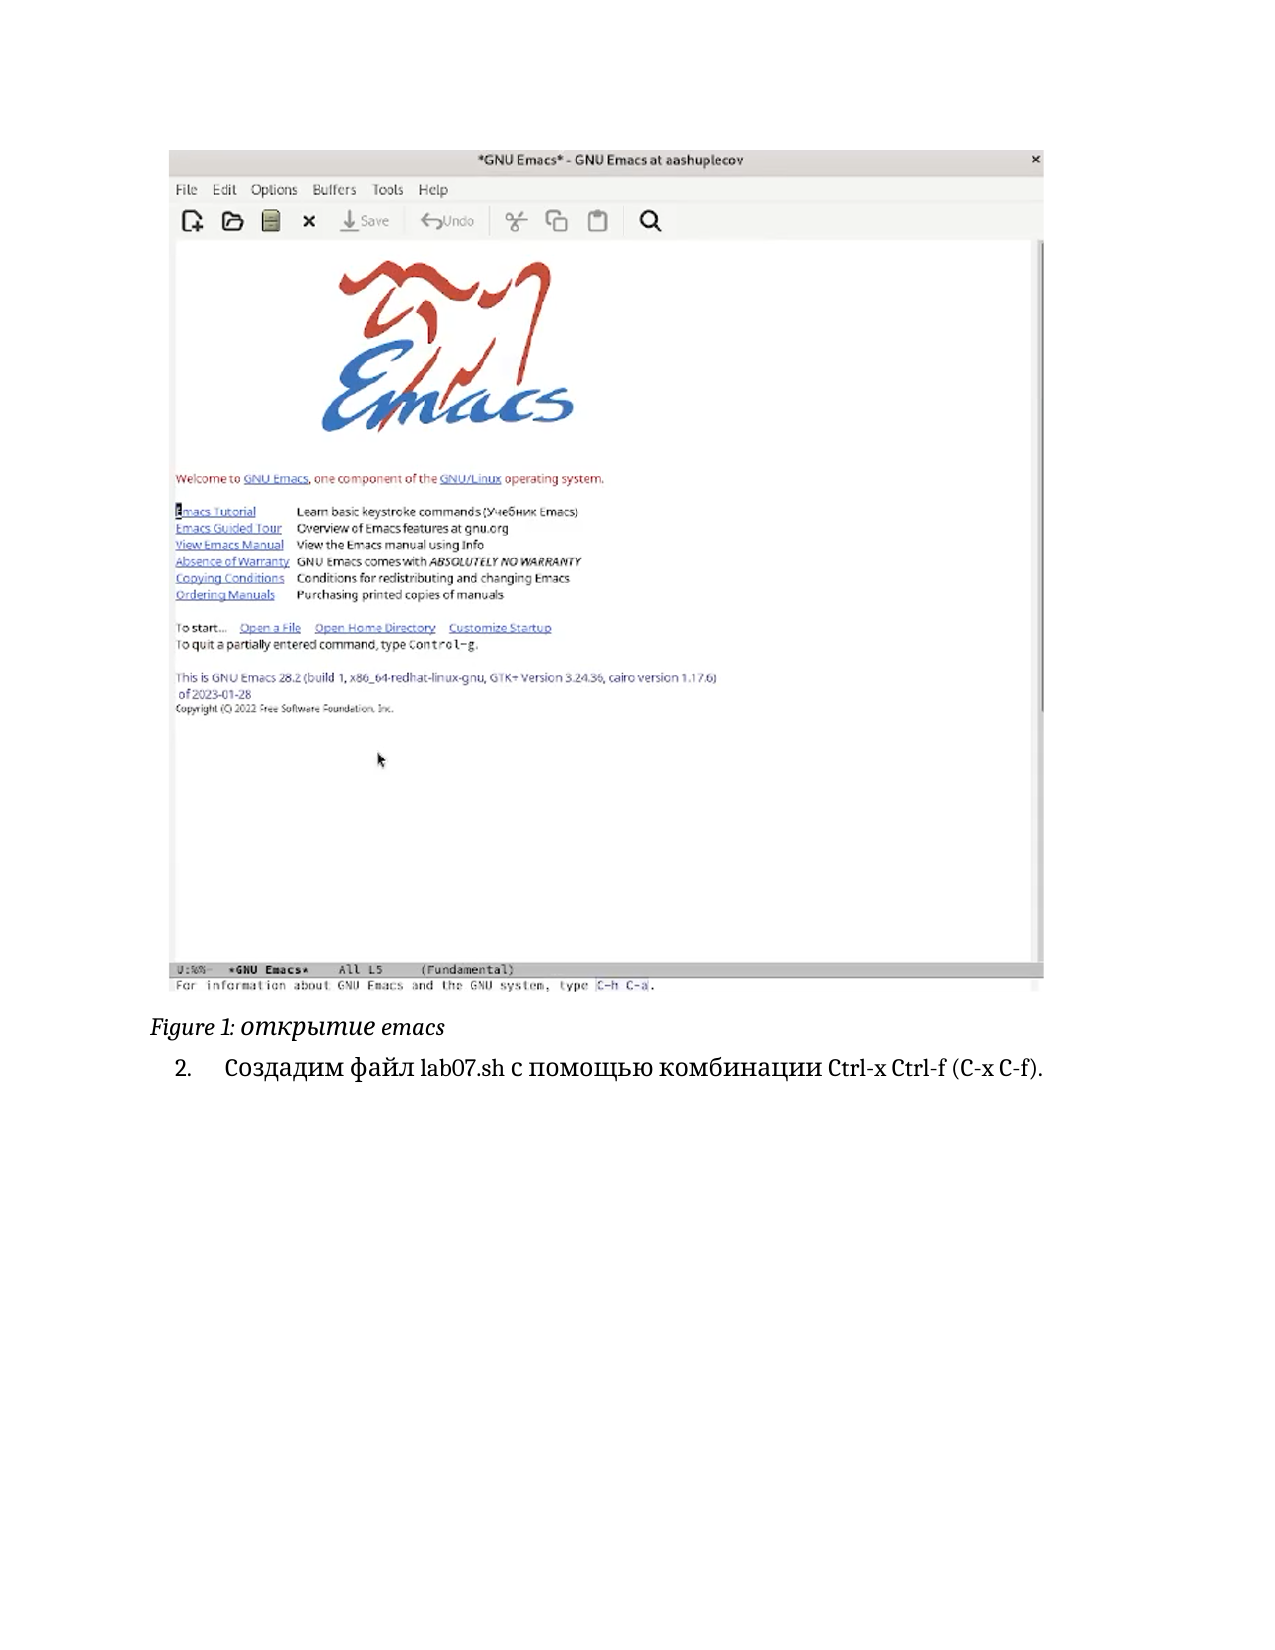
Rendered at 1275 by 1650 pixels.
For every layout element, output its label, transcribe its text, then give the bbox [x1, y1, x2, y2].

picture [168, 150, 1044, 992]
list Cоздадим файл lab07.sh с помощью комбинации Ctrl-x Ctrl-f (C-x C-f). [175, 1054, 1125, 1083]
text Figure 1: открытие emacs [150, 1013, 1125, 1041]
